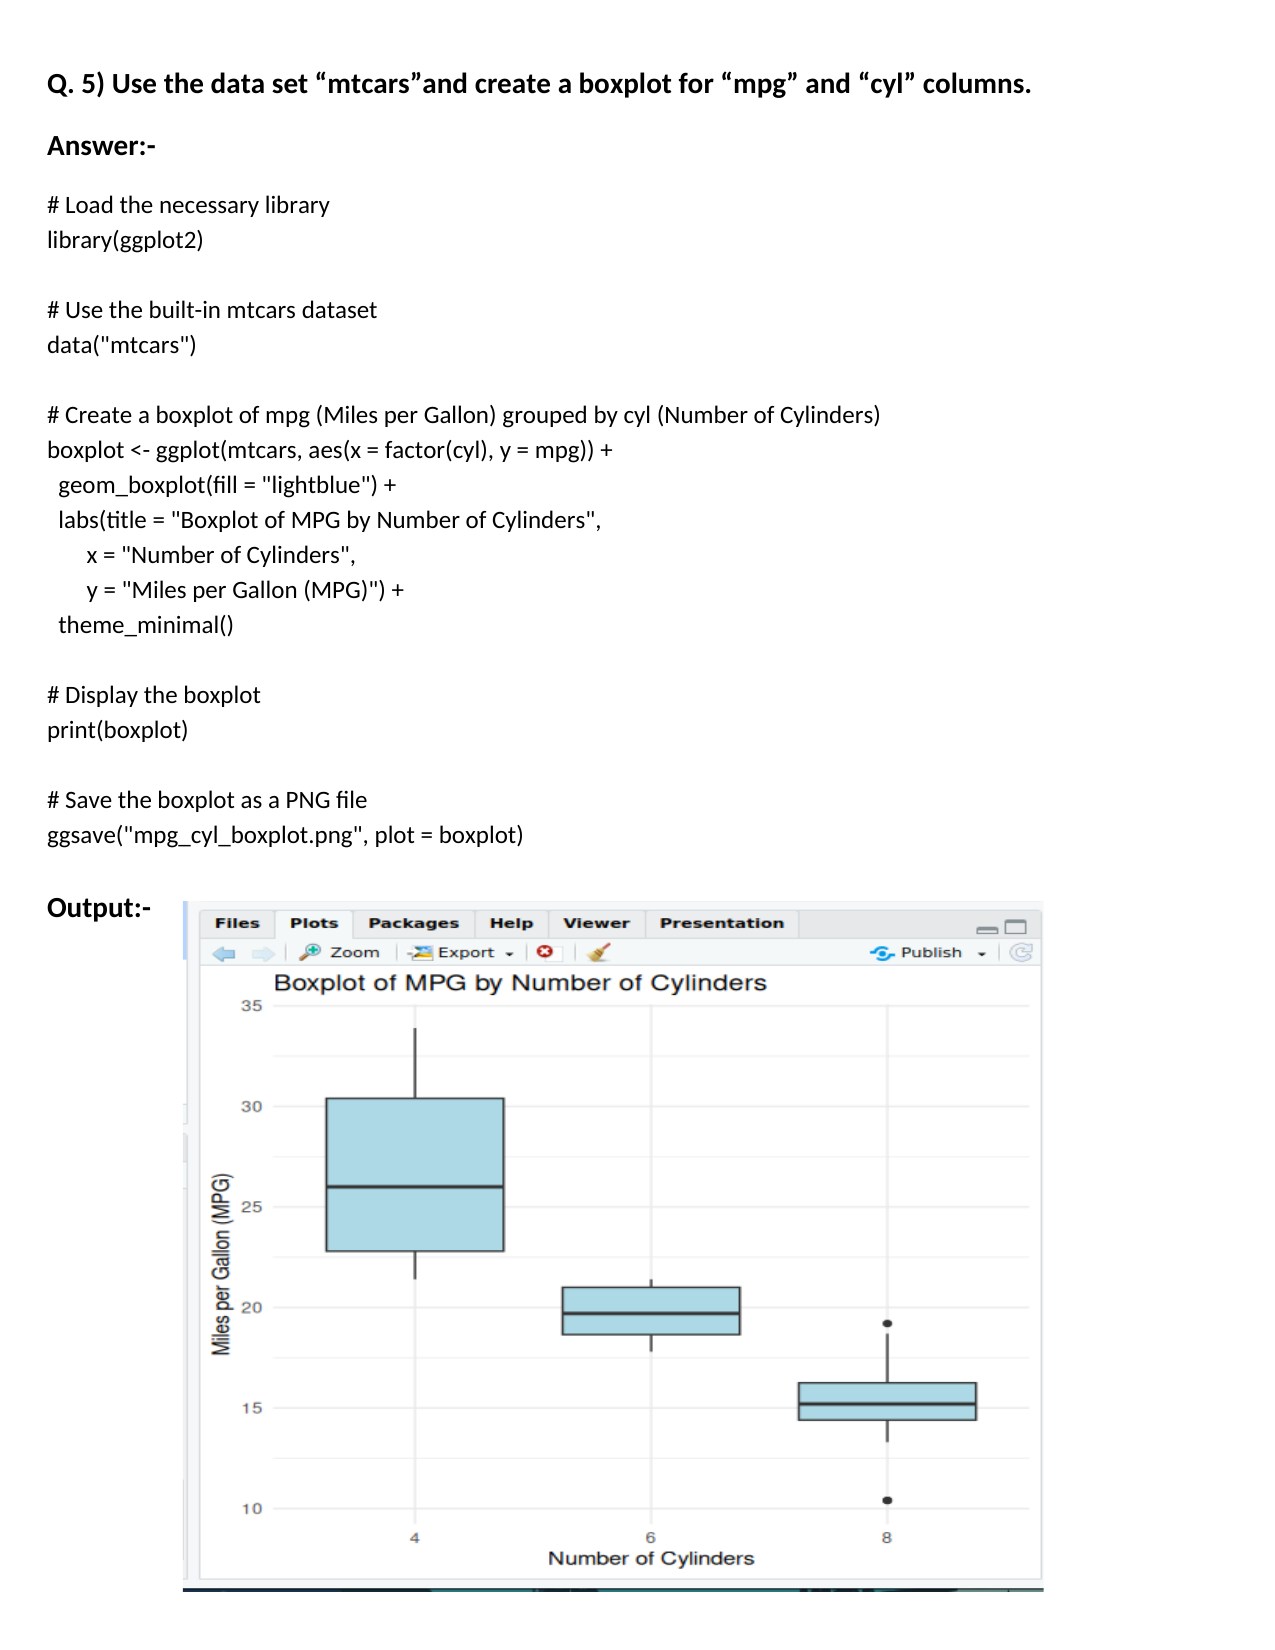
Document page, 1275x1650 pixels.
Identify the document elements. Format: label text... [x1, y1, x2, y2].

picture [182, 901, 1044, 1592]
text library(ggplot2) [47, 224, 1209, 255]
text print(boxplot) [47, 714, 1209, 745]
text Output:- [47, 889, 1209, 925]
text Answer:- [47, 127, 1209, 163]
text # Create a boxplot of mpg (Miles per Gallon) grouped by cyl (Number of Cylinders) [47, 399, 1209, 430]
text # Use the built-in mtcars dataset [47, 294, 1209, 325]
text geom_boxplot(fill = "lightblue") + [47, 469, 1209, 500]
text labs(title = "Boxplot of MPG by Number of Cylinders", [47, 504, 1209, 535]
text x = "Number of Cylinders", [47, 539, 1209, 570]
text theme_minimal() [47, 609, 1209, 640]
text # Load the necessary library [47, 189, 1209, 220]
text # Save the boxplot as a PNG file [47, 784, 1209, 815]
text Q. 5) Use the data set “mtcars”and create a boxplot for “mpg” and “cyl” columns. [47, 66, 1209, 101]
text y = "Miles per Gallon (MPG)") + [47, 574, 1209, 605]
text ggsave("mpg_cyl_boxplot.png", plot = boxplot) [47, 819, 1209, 850]
text boxplot <- ggplot(mtcars, aes(x = factor(cyl), y = mpg)) + [47, 434, 1209, 465]
text # Display the boxplot [47, 679, 1209, 710]
text data("mtcars") [47, 329, 1209, 360]
